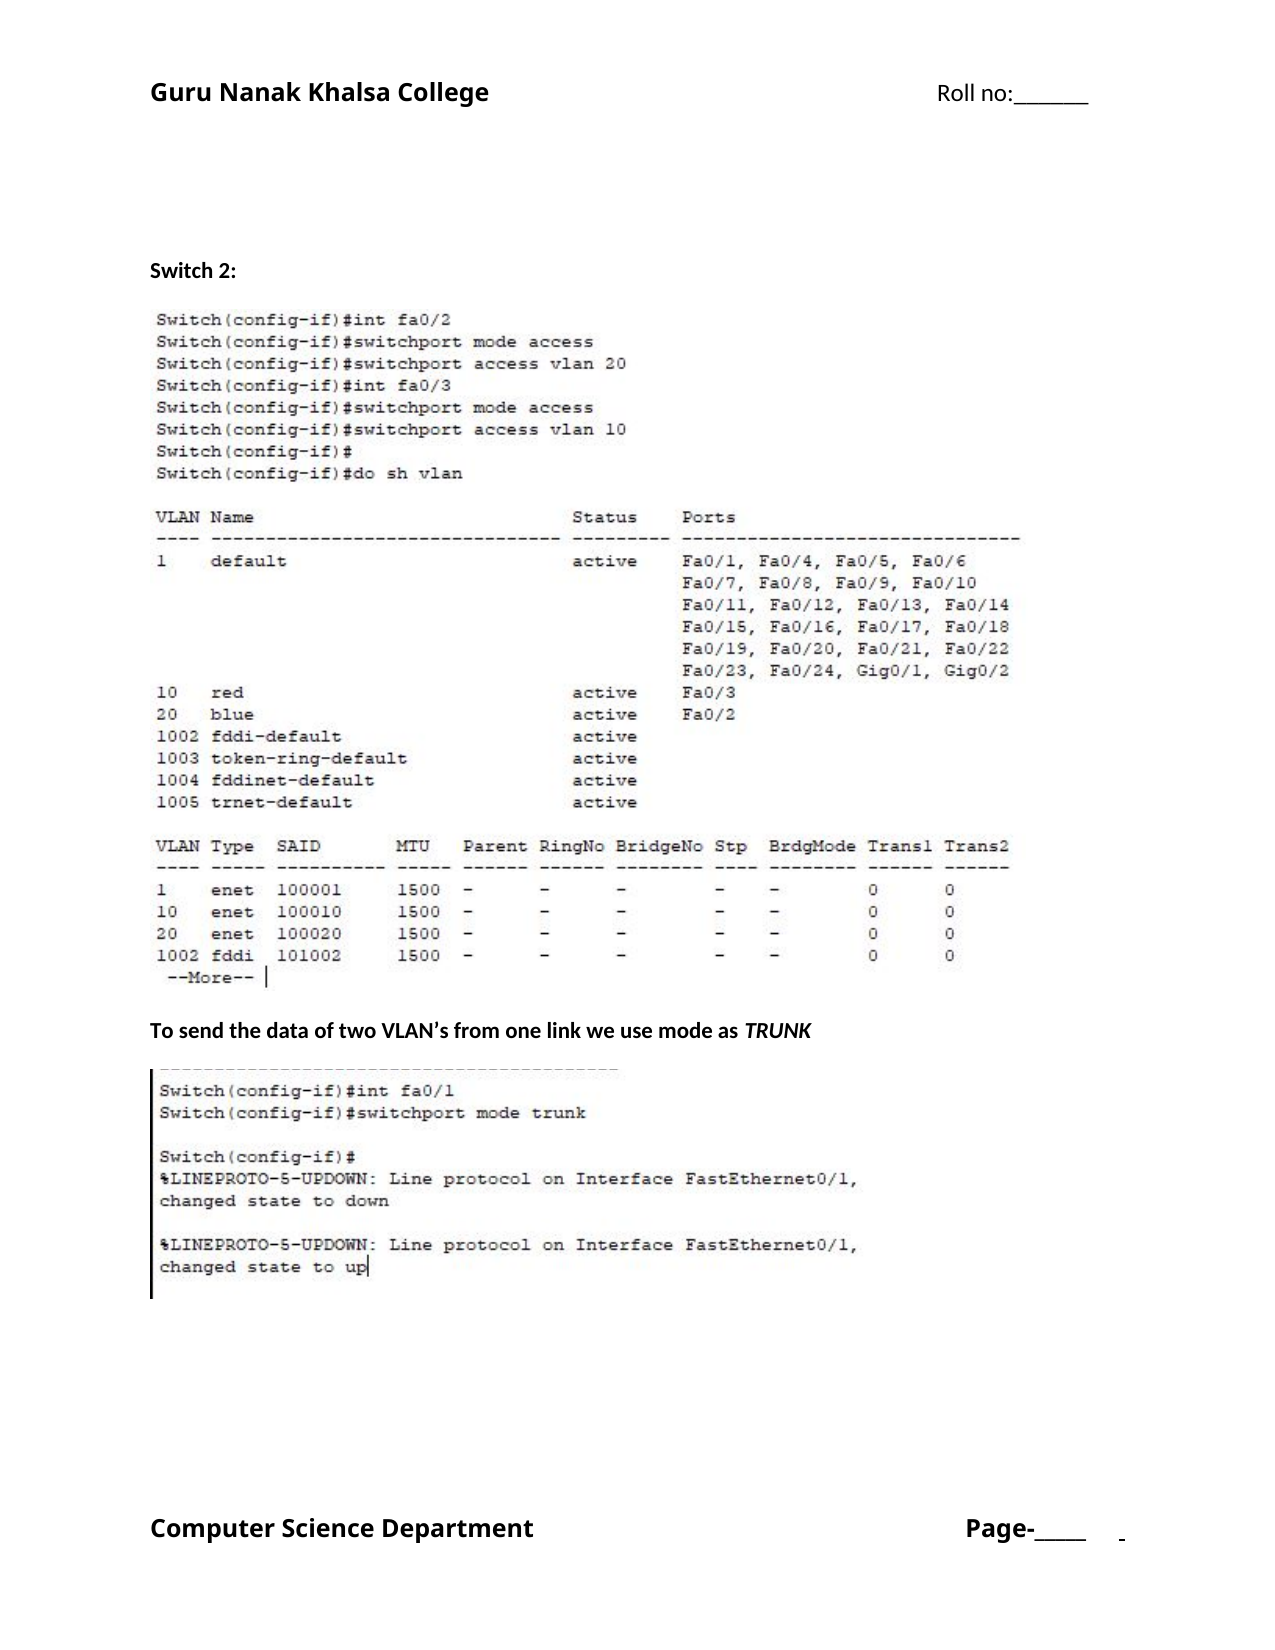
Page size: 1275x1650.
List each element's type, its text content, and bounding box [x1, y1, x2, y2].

text To send the data of two VLAN’s from one link we use mode as TRUNK [150, 1016, 1125, 1044]
picture [150, 309, 1043, 991]
text Switch 2: [150, 256, 1125, 284]
picture [150, 1069, 893, 1299]
